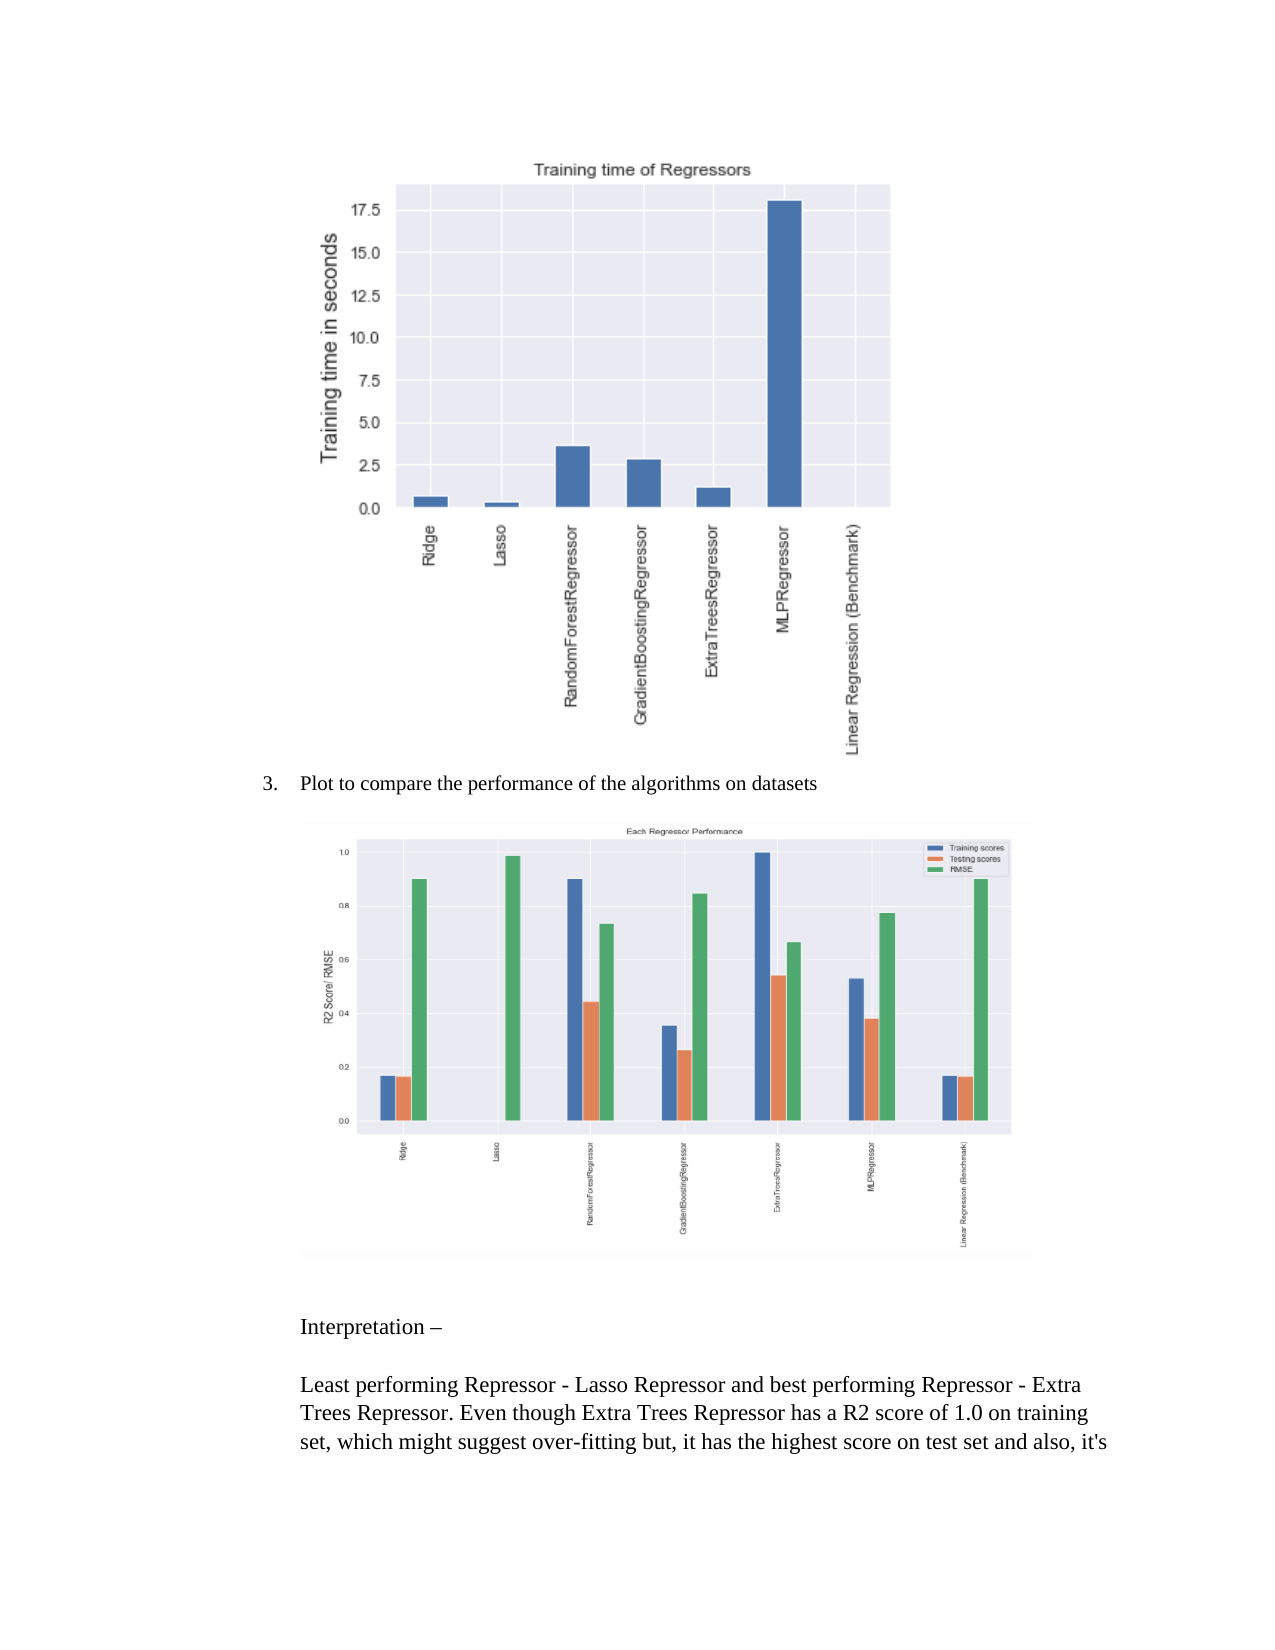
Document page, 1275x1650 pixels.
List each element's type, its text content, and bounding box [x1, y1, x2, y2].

picture [300, 822, 1032, 1257]
list Plot to compare the performance of the algorithms on datasets [262, 771, 1125, 795]
text Interpretation – [300, 1313, 1125, 1340]
picture [300, 150, 938, 769]
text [300, 1371, 1125, 1454]
